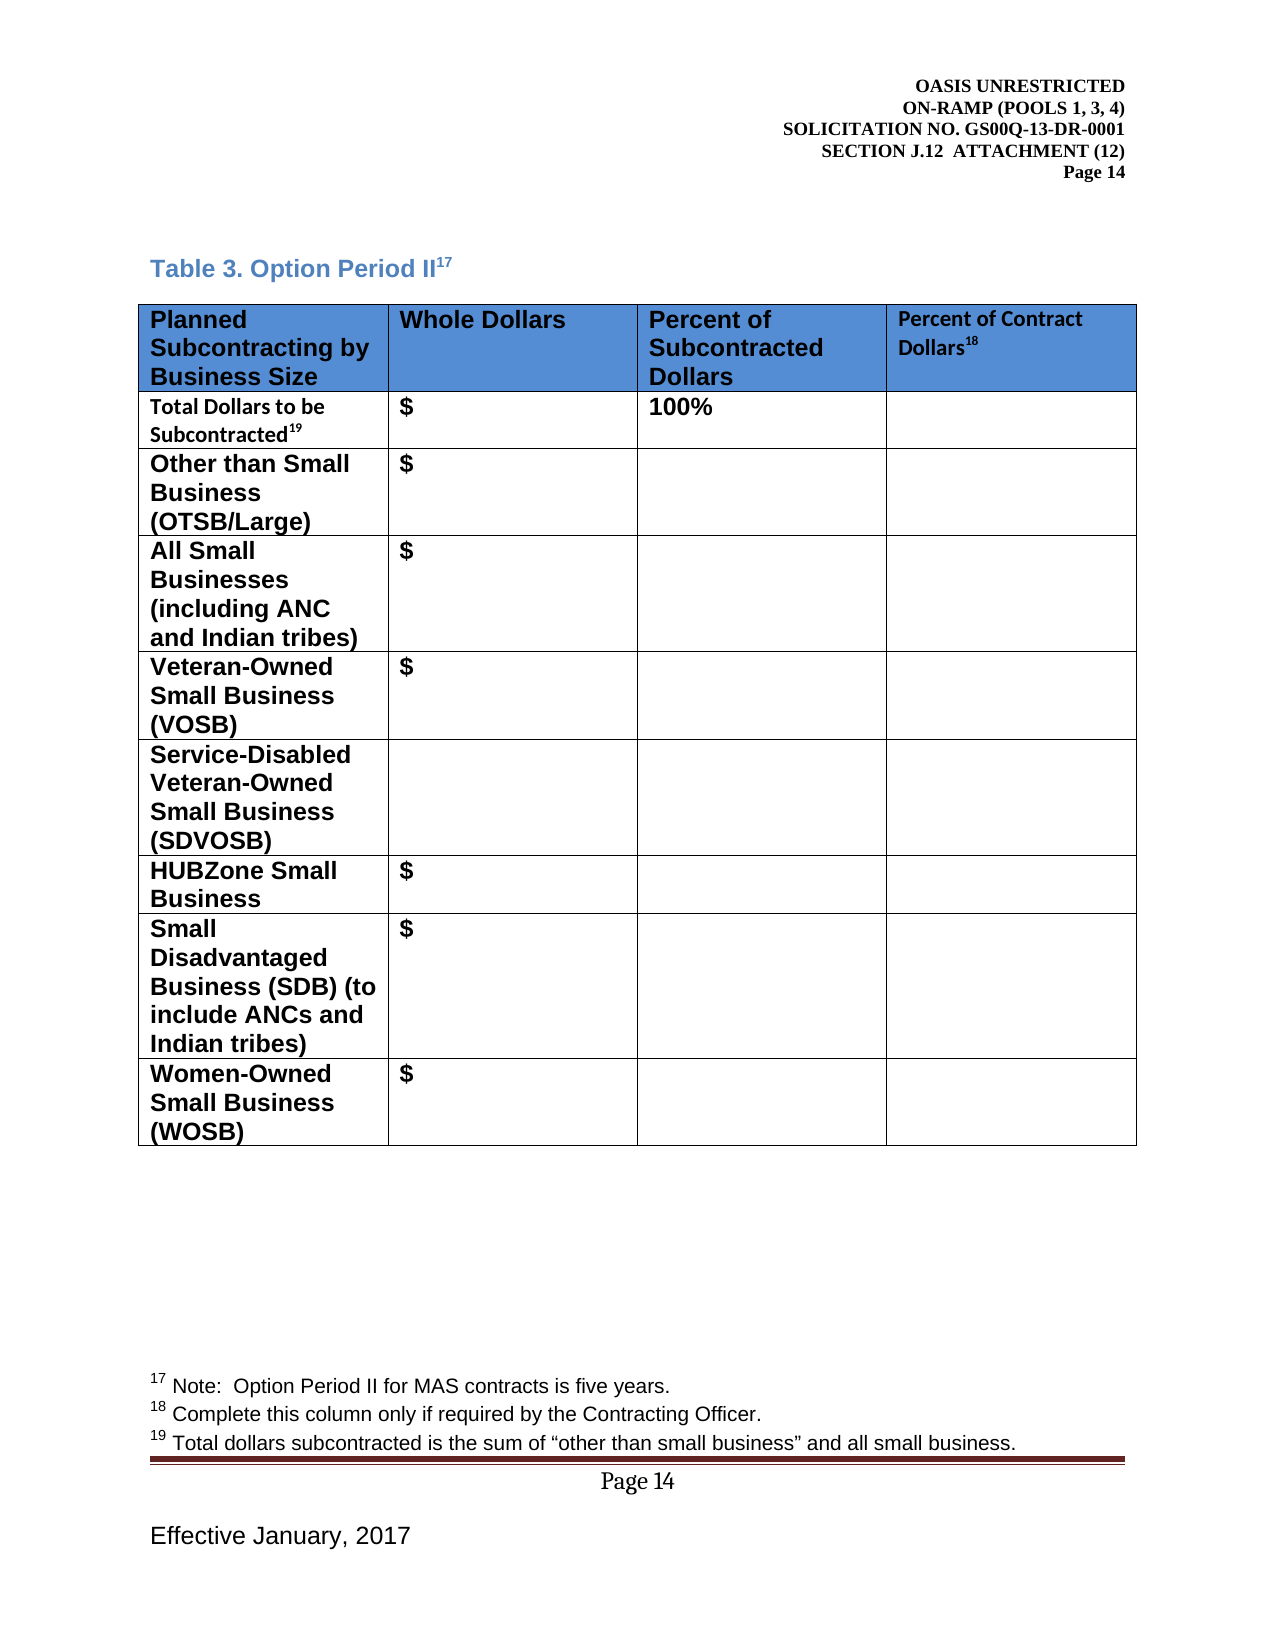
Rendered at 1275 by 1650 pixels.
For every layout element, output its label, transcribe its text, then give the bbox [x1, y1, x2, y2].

table_cell Total Dollars to be Subcontracted [139, 392, 388, 448]
table_cell Veteran-Owned Small Business (VOSB) [139, 652, 388, 738]
table_cell Small Disadvantaged Business (SDB) (to include ANCs and Indian tribes) [139, 914, 388, 1058]
table_header Planned Subcontracting by Business Size [139, 305, 388, 391]
text Table 3. Option Period II [150, 254, 1125, 283]
table_cell [887, 914, 1136, 1058]
table_cell [887, 740, 1136, 854]
table_cell $ [389, 1059, 637, 1145]
table_cell [887, 856, 1136, 913]
table_cell [887, 449, 1136, 535]
table_cell [389, 740, 637, 854]
table_cell [638, 914, 886, 1058]
table_cell $ [389, 914, 637, 1058]
table_cell [887, 536, 1136, 651]
table_cell [887, 652, 1136, 738]
table_cell [638, 856, 886, 913]
table_cell $ [389, 449, 637, 535]
table_cell $ [389, 652, 637, 738]
table_cell Service-Disabled Veteran-Owned Small Business (SDVOSB) [139, 740, 388, 854]
table_header Whole Dollars [389, 305, 637, 391]
table_cell [638, 1059, 886, 1145]
table_cell [887, 1059, 1136, 1145]
table_cell [638, 652, 886, 738]
table_cell All Small Businesses (including ANC and Indian tribes) [139, 536, 388, 651]
table_cell [638, 536, 886, 651]
table_cell [638, 740, 886, 854]
table_cell 100% [638, 392, 886, 448]
table_header Percent of Contract Dollars [887, 305, 1136, 391]
table_cell [638, 449, 886, 535]
table_cell $ [389, 536, 637, 651]
table_cell Women-Owned Small Business (WOSB) [139, 1059, 388, 1145]
table_header Percent of Subcontracted Dollars [638, 305, 886, 391]
table_cell $ [389, 392, 637, 448]
table_cell [887, 392, 1136, 448]
table_cell HUBZone Small Business [139, 856, 388, 913]
table_cell $ [389, 856, 637, 913]
table_cell Other than Small Business (OTSB/Large) [139, 449, 388, 535]
